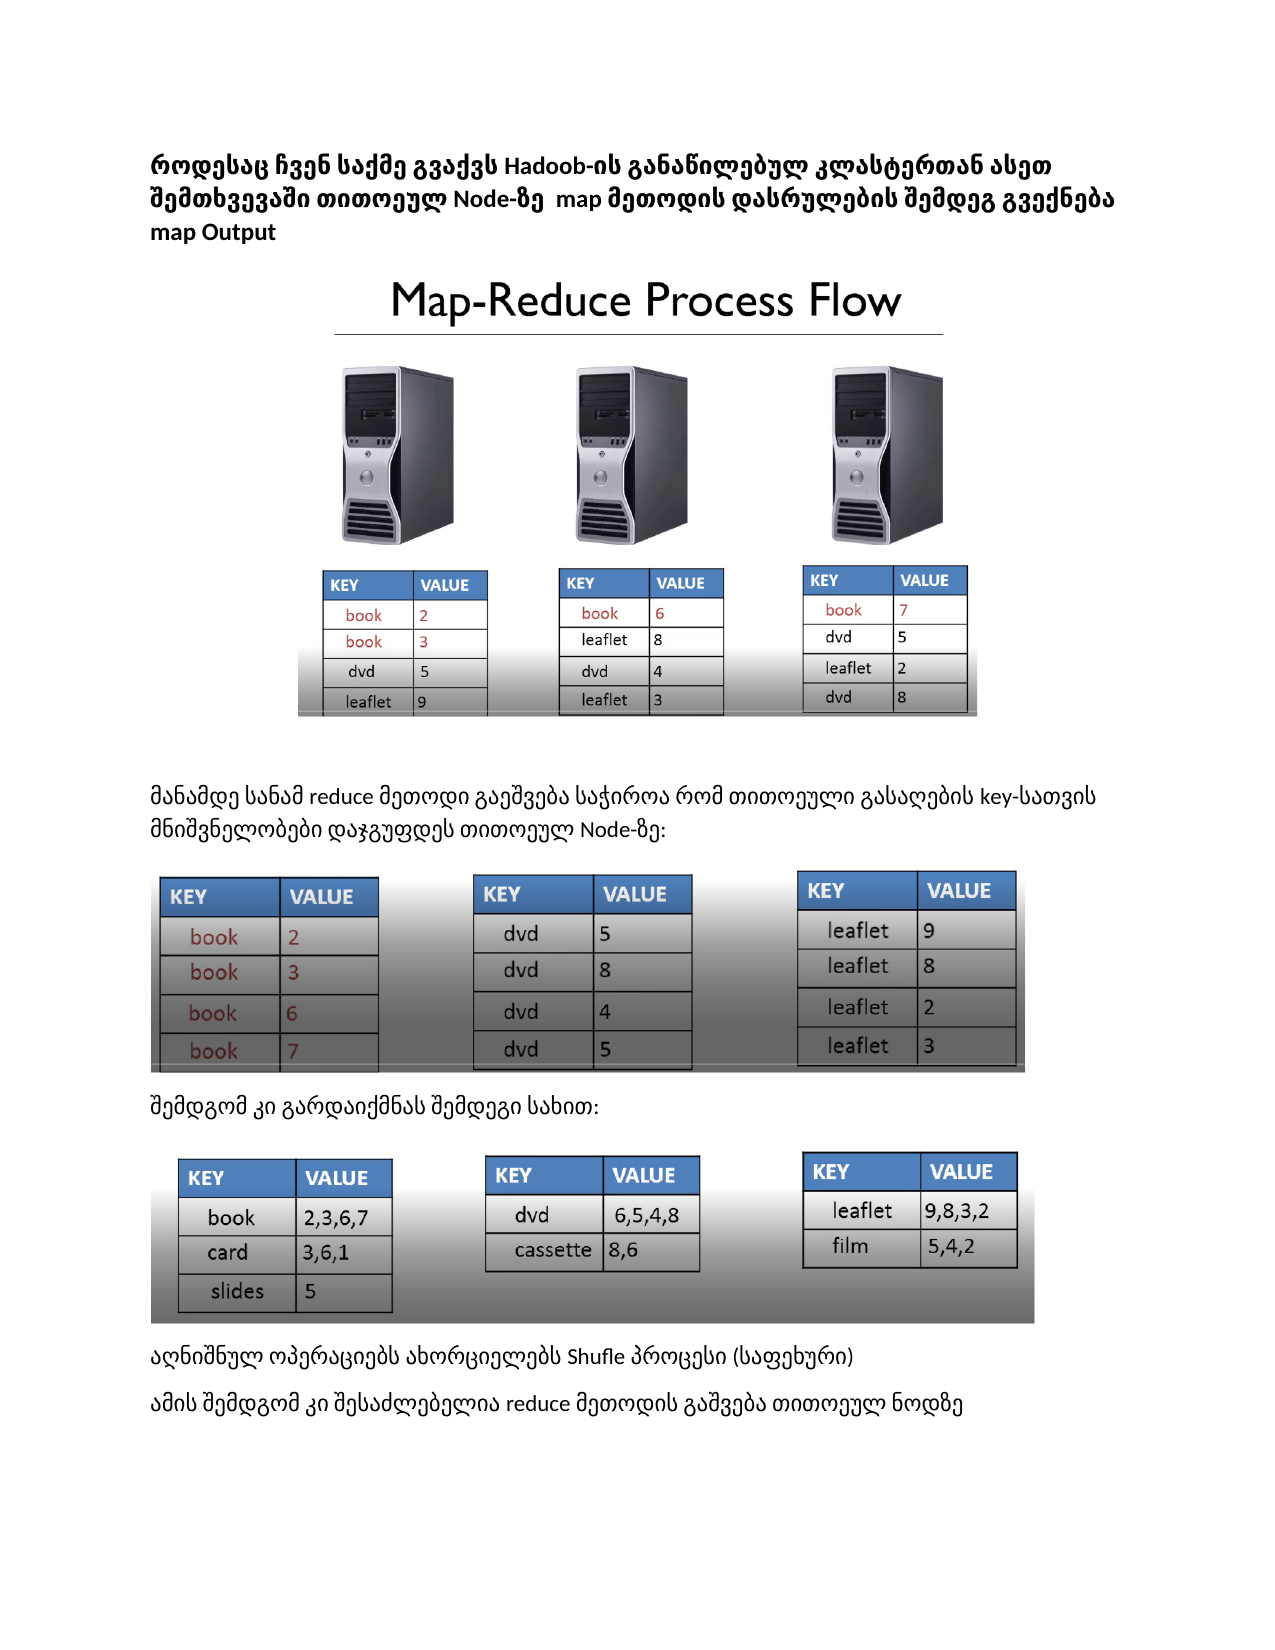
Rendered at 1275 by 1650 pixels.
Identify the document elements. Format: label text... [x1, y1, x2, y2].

picture [297, 265, 978, 717]
text შემდგომ კი გარდაიქმნას შემდეგი სახით: [150, 1092, 1125, 1120]
picture [150, 862, 1026, 1073]
text აღნიშნულ ოპერაციებს ახორციელებს Shufle პროცესი (საფეხური) [150, 1342, 1125, 1370]
text როდესაც ჩვენ საქმე გვაქვს Hadoob-ის განაწილებულ კლასტერთან ასეთ შემთხვევაში თითოეულ Node-ზე map მეთოდის დასრულების შემდეგ გვექნება map Output [150, 150, 1125, 246]
text მანამდე სანამ reduce მეთოდი გაეშვება საჭიროა რომ თითოეული გასაღების key-სათვის მნიშვნელობები დაჯგუფდეს თითოეულ Node-ზე: [150, 782, 1125, 843]
text ამის შემდგომ კი შესაძლებელია reduce მეთოდის გაშვება თითოეულ ნოდზე [150, 1389, 1125, 1417]
picture [150, 1138, 1035, 1324]
